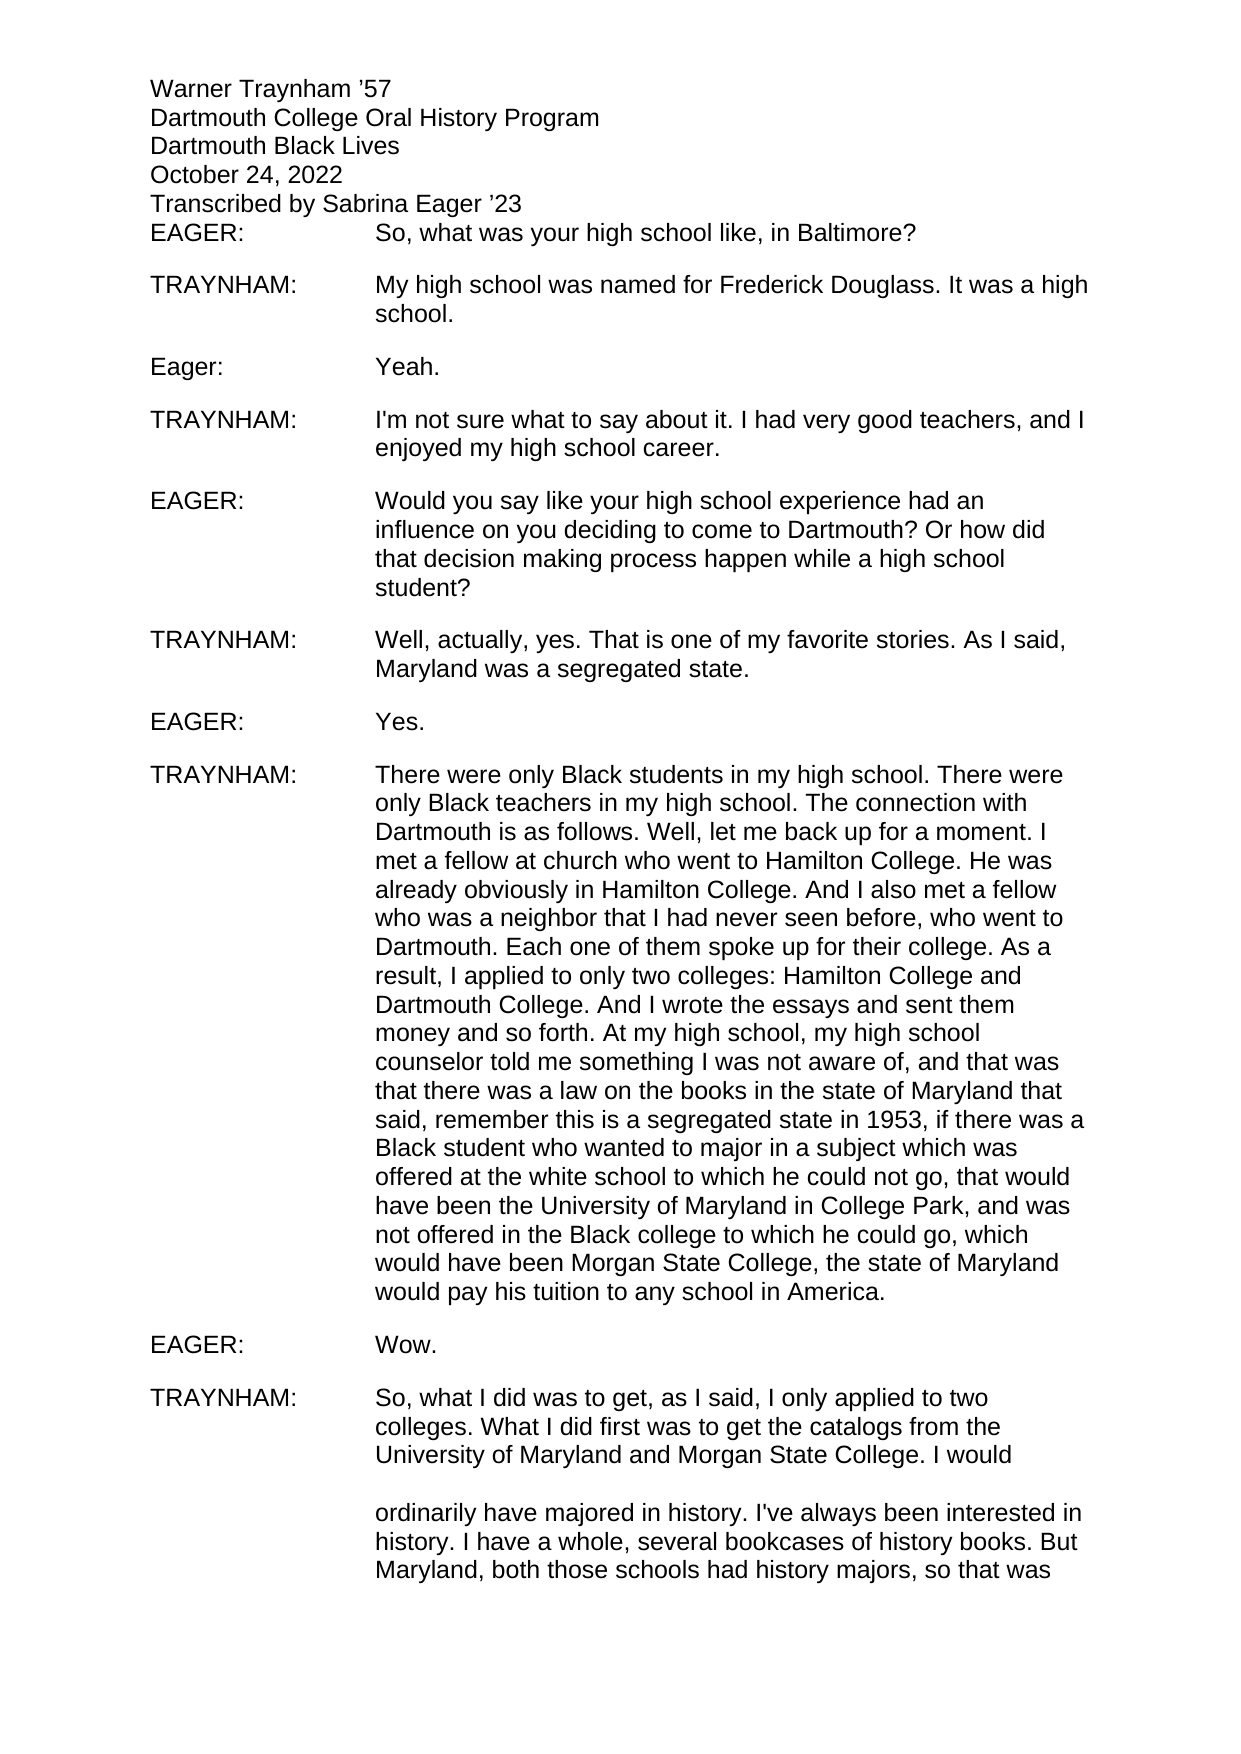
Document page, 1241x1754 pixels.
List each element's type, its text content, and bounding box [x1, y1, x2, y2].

text TRAYNHAM: Well, actually, yes. That is one of my favorite stories. As I said, Maryland was a segregated state. [150, 625, 1090, 707]
text school. [300, 299, 1090, 352]
text only Black teachers in my high school. The connection with Dartmouth is as follows. Well, let me back up for a moment. I met a fellow at church who went to Hamilton College. He was already obviously in Hamilton College. And I also met a fellow who was a neighbor that I had never seen before, who went to Dartmouth. Each one of them spoke up for their college. As a result, I applied to only two colleges: Hamilton College and Dartmouth College. And I wrote the essays and sent them money and so forth. At my high school, my high school counselor told me something I was not aware of, and that was that there was a law on the books in the state of Maryland that said, remember this is a segregated state in 1953, if there was a Black student who wanted to major in a subject which was offered at the white school to which he could not go, that would have been the University of Maryland in College Park, and was not offered in the Black college to which he could go, which would have been Morgan State College, the state of Maryland would pay his tuition to any school in America. [375, 788, 1090, 1330]
text EAGER: Wow. [150, 1330, 1090, 1383]
text enjoyed my high school career. [225, 433, 1090, 486]
text TRAYNHAM: My high school was named for Frederick Douglass. It was a high [150, 270, 1090, 299]
text TRAYNHAM: So, what I did was to get, as I said, I only applied to two [150, 1383, 1090, 1412]
text TRAYNHAM: There were only Black students in my high school. There were [150, 760, 1090, 788]
text TRAYNHAM: I'm not sure what to say about it. I had very good teachers, and I [150, 405, 1090, 433]
text influence on you deciding to come to Dartmouth? Or how did that decision making process happen while a high school student? [375, 515, 1090, 625]
text EAGER: Would you say like your high school experience had an [150, 486, 1090, 515]
text Eager: Yeah. [150, 352, 1090, 405]
text colleges. What I did first was to get the catalogs from the University of Maryland and Morgan State College. I would [375, 1412, 1090, 1469]
text EAGER: Yes. [150, 707, 1090, 760]
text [375, 1498, 1090, 1584]
text EAGER: So, what was your high school like, in Baltimore? [150, 217, 1090, 270]
